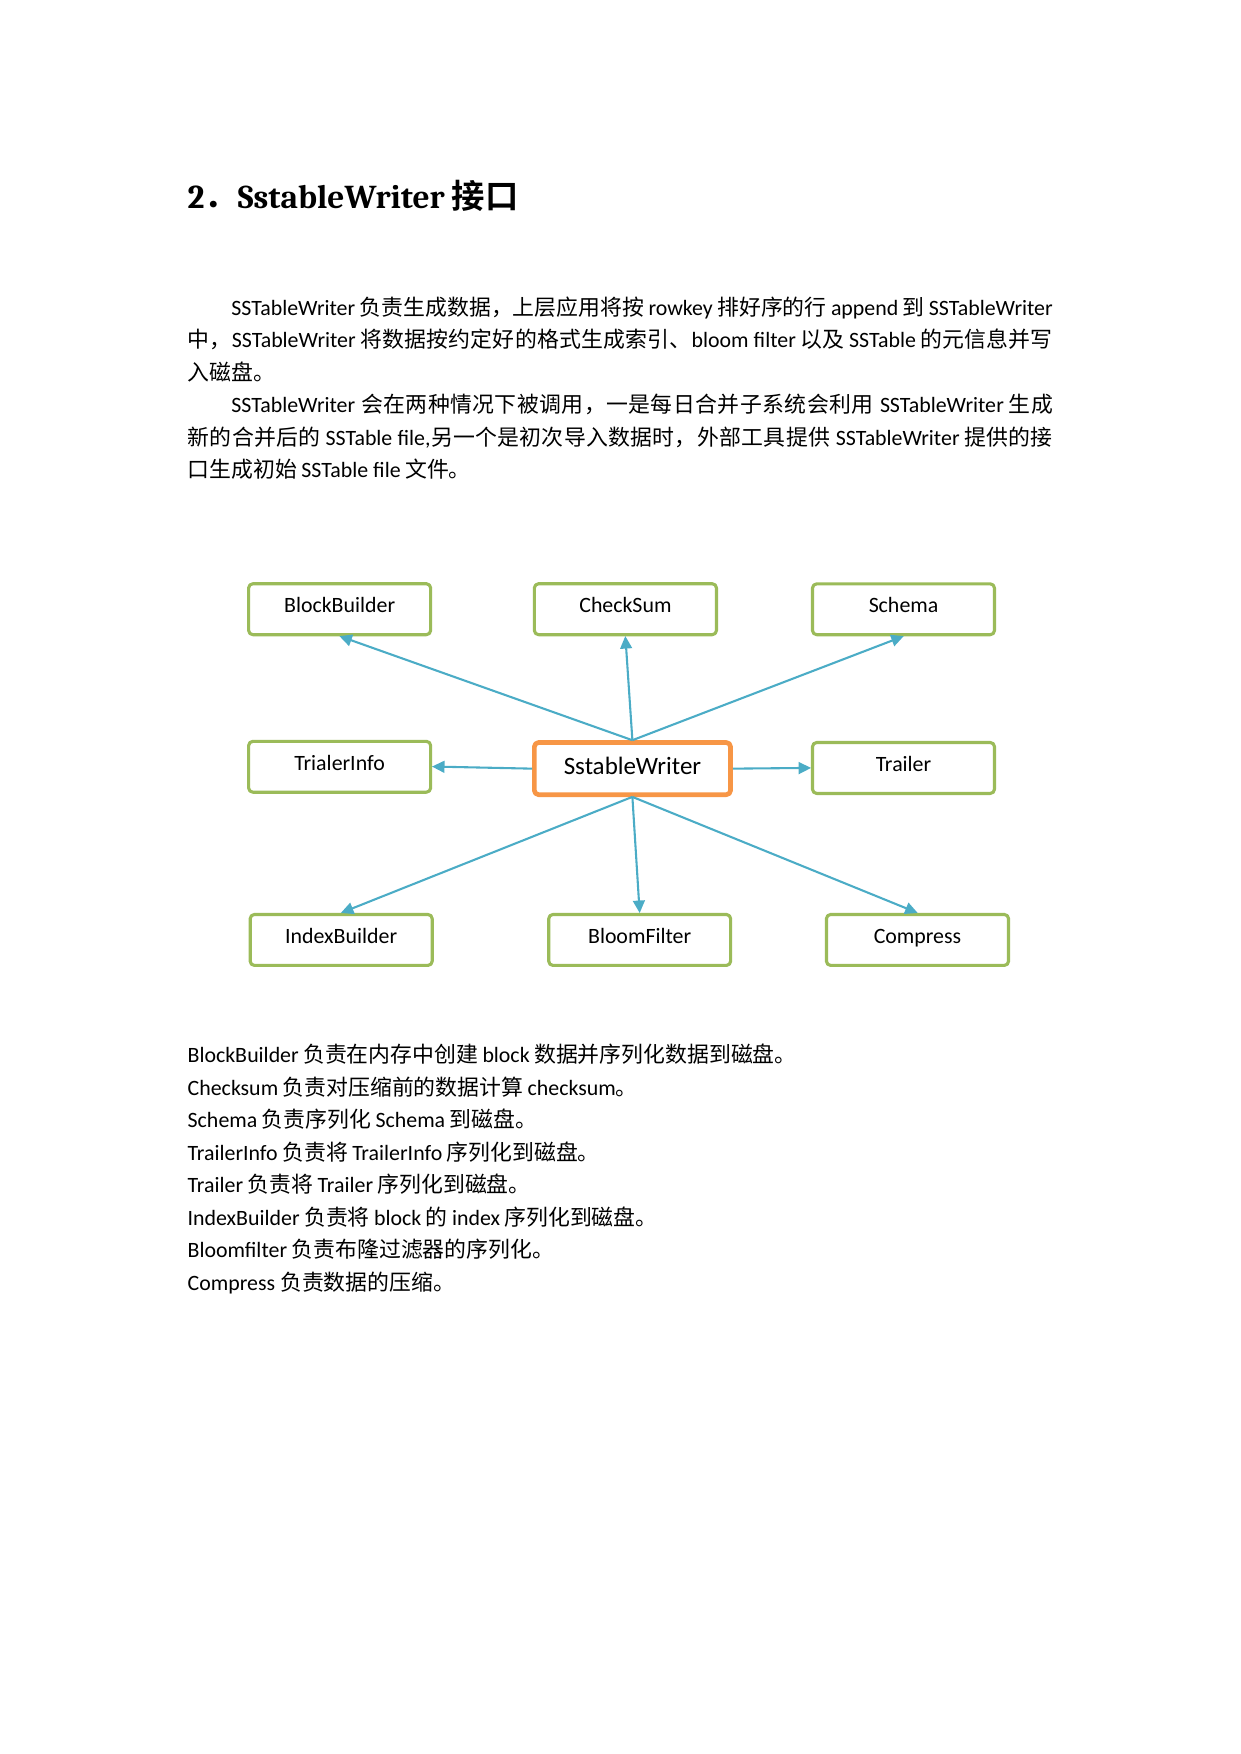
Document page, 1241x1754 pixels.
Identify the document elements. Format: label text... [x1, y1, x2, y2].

text SSTableWriter负责生成数据，上层应用将按rowkey排好序的行append到SSTableWriter中，SSTableWriter将数据按约定好的格式生成索引、bloom filter以及SSTable的元信息并写入磁盘。 [187, 289, 1053, 387]
text Compress 负责数据的压缩。 [187, 1264, 1053, 1297]
text Schema负责序列化Schema到磁盘。 [187, 1102, 1053, 1134]
text IndexBuilder负责将block的index序列化到磁盘。 [187, 1199, 1053, 1232]
text Bloomfilter负责布隆过滤器的序列化。 [187, 1232, 1053, 1264]
text SSTableWriter 会在两种情况下被调用，一是每日合并子系统会利用SSTableWriter生成新的合并后的SSTable file,另一个是初次导入数据时，外部工具提供SSTableWriter提供的接口生成初始SSTable file文件。 [187, 387, 1053, 484]
text TrailerInfo负责将TrailerInfo序列化到磁盘。 [187, 1134, 1053, 1167]
text BlockBuilder负责在内存中创建block数据并序列化数据到磁盘。 [187, 1037, 1053, 1069]
text Checksum负责对压缩前的数据计算checksum。 [187, 1069, 1053, 1102]
text Trailer负责将Trailer序列化到磁盘。 [187, 1167, 1053, 1199]
subtitle 2．SstableWriter接口 [187, 162, 1053, 227]
